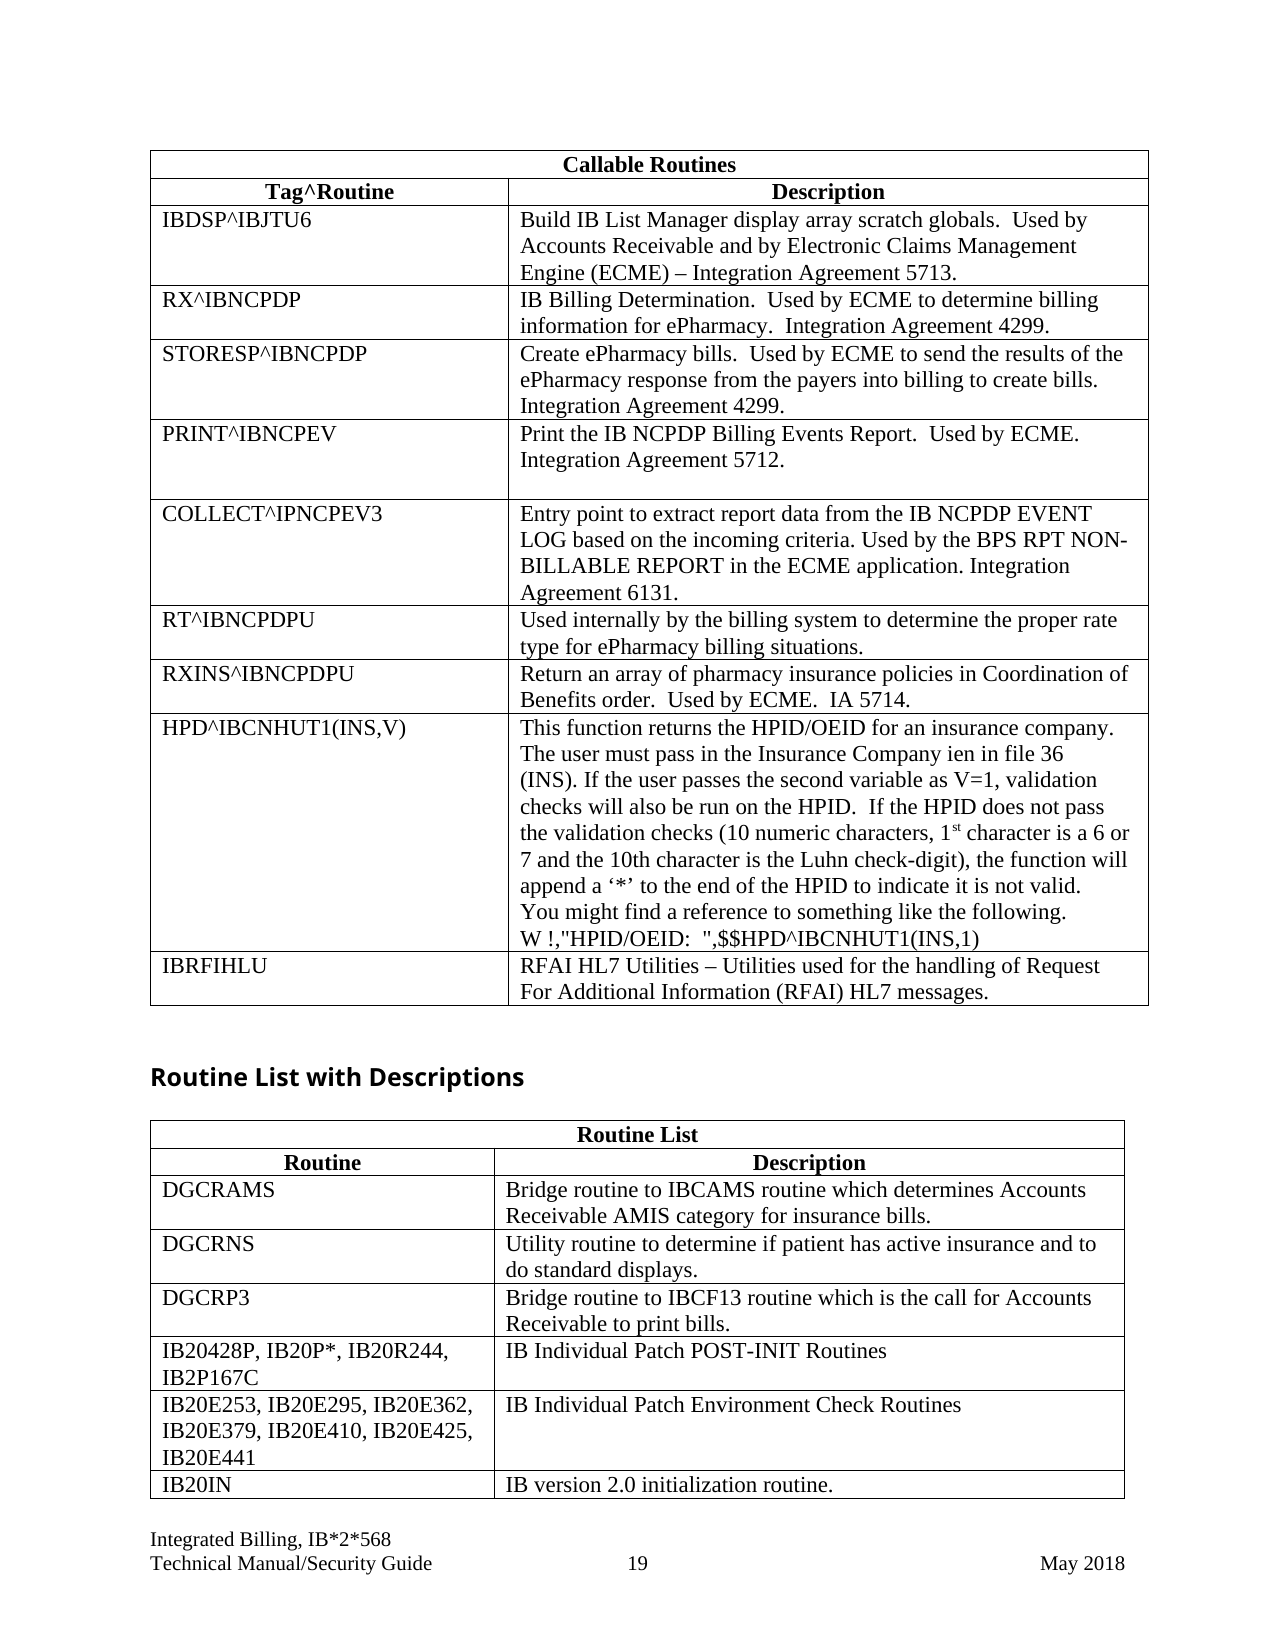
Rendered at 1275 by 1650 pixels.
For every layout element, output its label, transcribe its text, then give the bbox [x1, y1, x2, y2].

table_cell IBRFIHLU [151, 952, 508, 1005]
table_cell Used internally by the billing system to determine the proper rate type for ePharmacy billing situations. [509, 606, 1148, 659]
table_cell COLLECT^IPNCPEV3 [151, 500, 508, 605]
table_header Callable Routines [151, 151, 1148, 177]
table_cell Description [495, 1149, 1124, 1175]
table_cell PRINT^IBNCPEV [151, 420, 508, 499]
table_cell Bridge routine to IBCF13 routine which is the call for Accounts Receivable to print bills. [495, 1284, 1124, 1336]
subtitle Routine List with Descriptions [150, 1060, 1125, 1094]
table_cell RFAI HL7 Utilities – Utilities used for the handling of Request For Additional Information (RFAI) HL7 messages. [509, 952, 1148, 1005]
table_cell RXINS^IBNCPDPU [151, 660, 508, 713]
table_cell IBDSP^IBJTU6 [151, 206, 508, 285]
table_cell HPD^IBCNHUT1(INS,V) [151, 714, 508, 951]
table_cell Create ePharmacy bills. Used by ECME to send the results of the ePharmacy response from the payers into billing to create bills. Integration Agreement 4299. [509, 340, 1148, 419]
table_cell IB version 2.0 initialization routine. [495, 1471, 1124, 1497]
table_cell RT^IBNCPDPU [151, 606, 508, 659]
table_cell STORESP^IBNCPDP [151, 340, 508, 419]
table_cell IB20IN [151, 1471, 494, 1497]
table_header Routine List [151, 1121, 1124, 1148]
table_cell IB20428P, IB20P*, IB20R244, IB2P167C [151, 1337, 494, 1390]
table_cell DGCRNS [151, 1230, 494, 1282]
table_cell RX^IBNCPDP [151, 286, 508, 339]
table_cell Entry point to extract report data from the IB NCPDP EVENT LOG based on the incoming criteria. Used by the BPS RPT NON-BILLABLE REPORT in the ECME application. Integration Agreement 6131. [509, 500, 1148, 605]
table_cell DGCRP3 [151, 1284, 494, 1336]
table_cell IB Billing Determination. Used by ECME to determine billing information for ePharmacy. Integration Agreement 4299. [509, 286, 1148, 339]
table_cell Return an array of pharmacy insurance policies in Coordination of Benefits order. Used by ECME. IA 5714. [509, 660, 1148, 713]
table_cell DGCRAMS [151, 1176, 494, 1229]
table_cell Build IB List Manager display array scratch globals. Used by Accounts Receivable and by Electronic Claims Management Engine (ECME) – Integration Agreement 5713. [509, 206, 1148, 285]
table_cell IB20E253, IB20E295, IB20E362, IB20E379, IB20E410, IB20E425, IB20E441 [151, 1391, 494, 1470]
table_cell Utility routine to determine if patient has active insurance and to do standard displays. [495, 1230, 1124, 1282]
table_cell IB Individual Patch Environment Check Routines [495, 1391, 1124, 1470]
table_cell Bridge routine to IBCAMS routine which determines Accounts Receivable AMIS category for insurance bills. [495, 1176, 1124, 1229]
table_cell IB Individual Patch POST-INIT Routines [495, 1337, 1124, 1390]
table_cell Print the IB NCPDP Billing Events Report. Used by ECME. Integration Agreement 5712. [509, 420, 1148, 499]
table_cell Tag^Routine [151, 179, 508, 205]
table_cell Routine [151, 1149, 494, 1175]
table_cell This function returns the HPID/OEID for an insurance company. The user must pass in the Insurance Company ien in file 36 (INS). If the user passes the second variable as V=1, validation checks will also be run on the HPID. If the HPID does not pass the validation checks (10 numeric characters, 1st character is a 6 or 7 and the 10th character is the Luhn check-digit), the function will append a ‘*’ to the end of the HPID to indicate it is not valid. You might find a reference to something like the following. W !,"HPID/OEID: ",$$HPD^IBCNHUT1(INS,1) [509, 714, 1148, 951]
table_cell Description [509, 179, 1148, 205]
